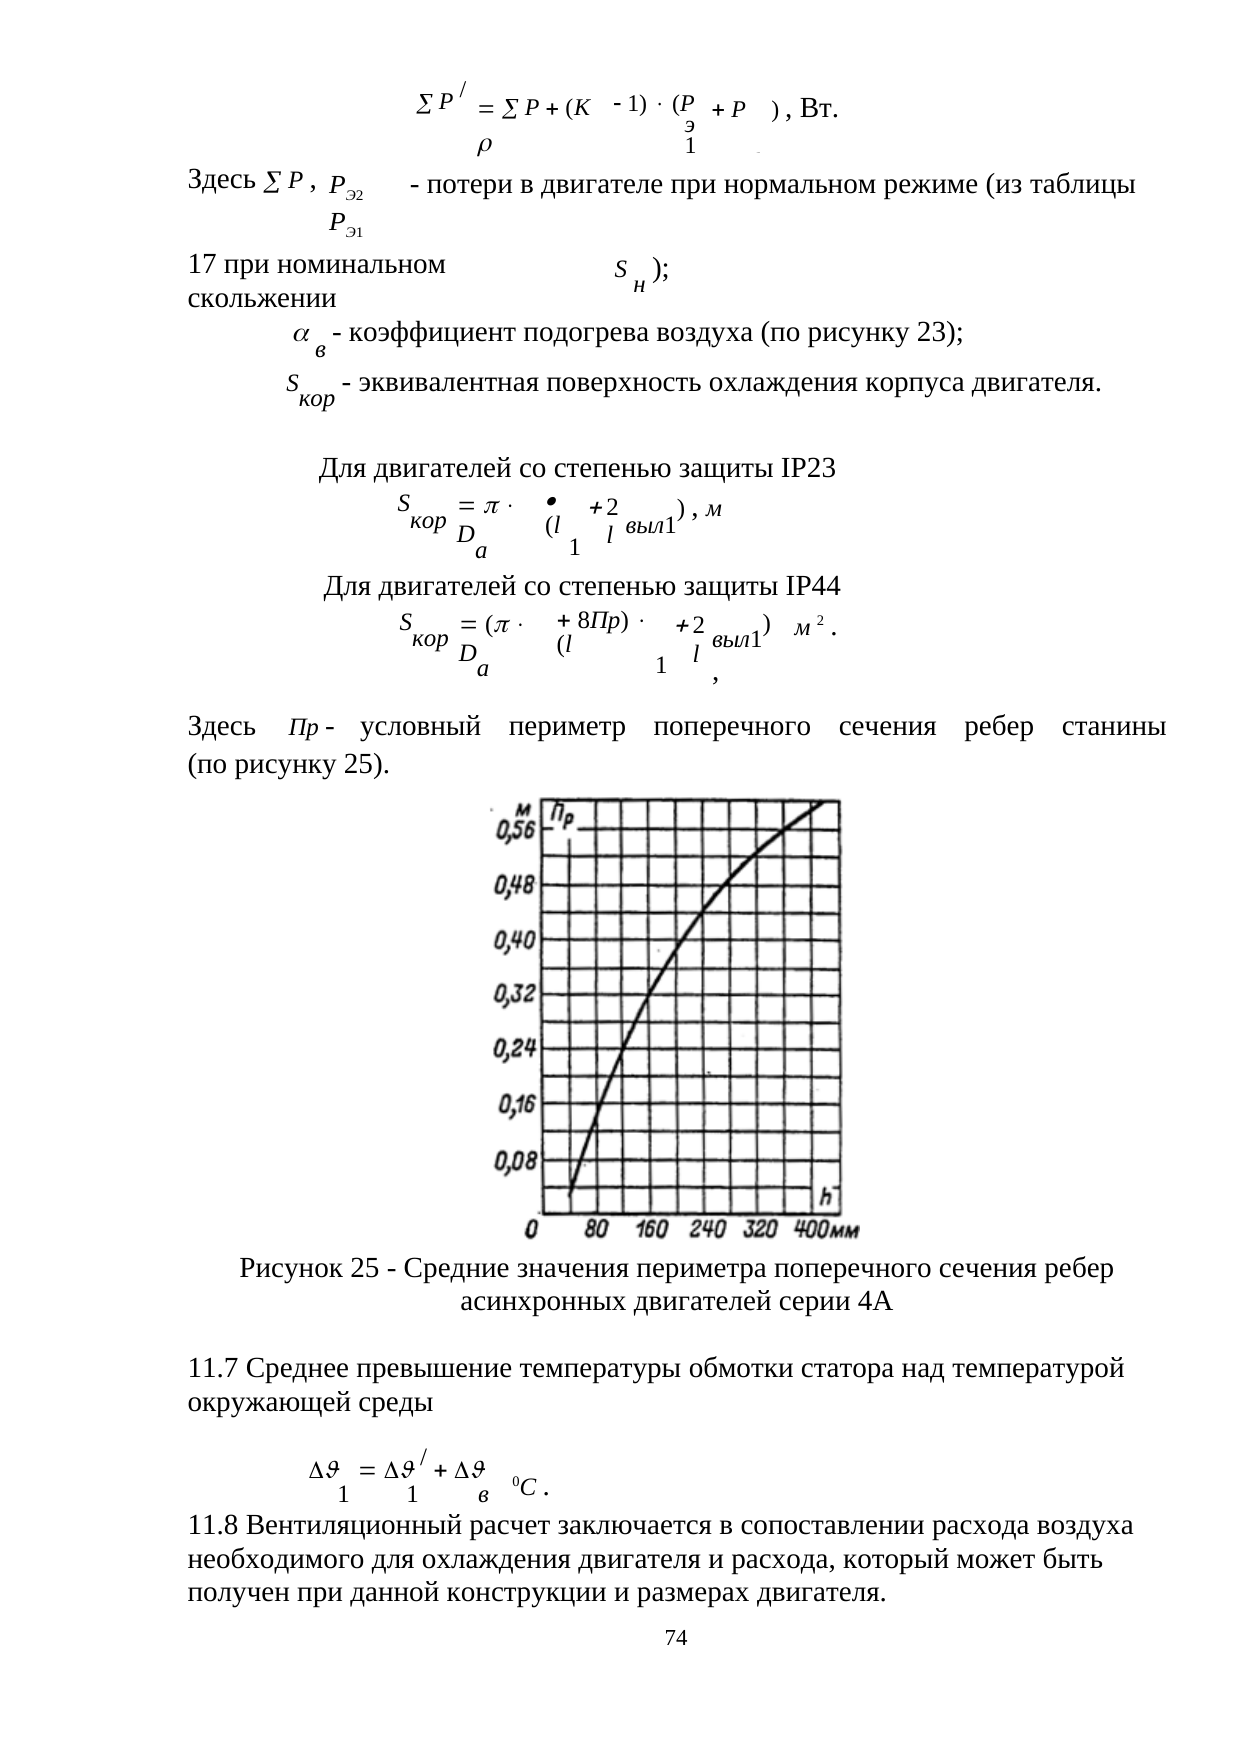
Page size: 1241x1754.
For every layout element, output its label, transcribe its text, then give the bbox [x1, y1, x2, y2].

text э1 [684, 116, 705, 158]
text м 2 . [794, 608, 1178, 641]
text   P  (K  [477, 93, 603, 157]
text Здесь Пр - условный периметр поперечного сечения ребер станины [187, 708, 1178, 742]
text  8Пр)  (l [556, 610, 667, 657]
list Вентиляционный расчет заключается в сопоставлении расхода воздуха необходимого для охлаждения двигателя и расхода, который может быть получен при данной конструкции и размерах двигателя. [187, 1507, 1134, 1608]
list Среднее превышение температуры обмотки статора над температурой окружающей среды [187, 1350, 1125, 1417]
text PЭ2 PЭ1 [329, 169, 399, 243]
list потери в двигателе при нормальном режиме (из таблицы [409, 166, 1178, 200]
text выл1) , м [627, 489, 1178, 539]
text Для двигателей со степенью защиты IP23 [318, 450, 1178, 484]
text 17 при номинальном скольжении [187, 247, 602, 314]
text  в - коэффициент подогрева воздуха (по рисунку 23); [291, 314, 1178, 363]
text  P / [146, 76, 466, 117]
text Для двигателей со степенью защиты IP44 [323, 568, 1178, 602]
text Здесь  P , [187, 162, 317, 197]
text Δ  Δ /  Δ [308, 1452, 501, 1485]
text 0С . [512, 1468, 1178, 1502]
text 1 [568, 538, 581, 560]
text (по рисунку 25). [187, 746, 1178, 779]
text    Dа [457, 491, 538, 564]
picture [489, 796, 860, 1241]
text Sкор - эквивалентная поверхность охлаждения корпуса двигателя. [286, 364, 1178, 412]
text S н ); [614, 250, 1178, 298]
list (l [545, 492, 581, 538]
text Sкор [146, 607, 448, 652]
text Sкор [146, 488, 446, 534]
list P ) , Вт. [711, 90, 1178, 124]
text 1 1 в [337, 1485, 501, 1506]
list 2l [673, 610, 711, 667]
text  1)  (P [613, 93, 705, 116]
list 2l [587, 492, 625, 549]
text выл1) , [713, 608, 781, 703]
text  (  Dа [458, 609, 548, 682]
